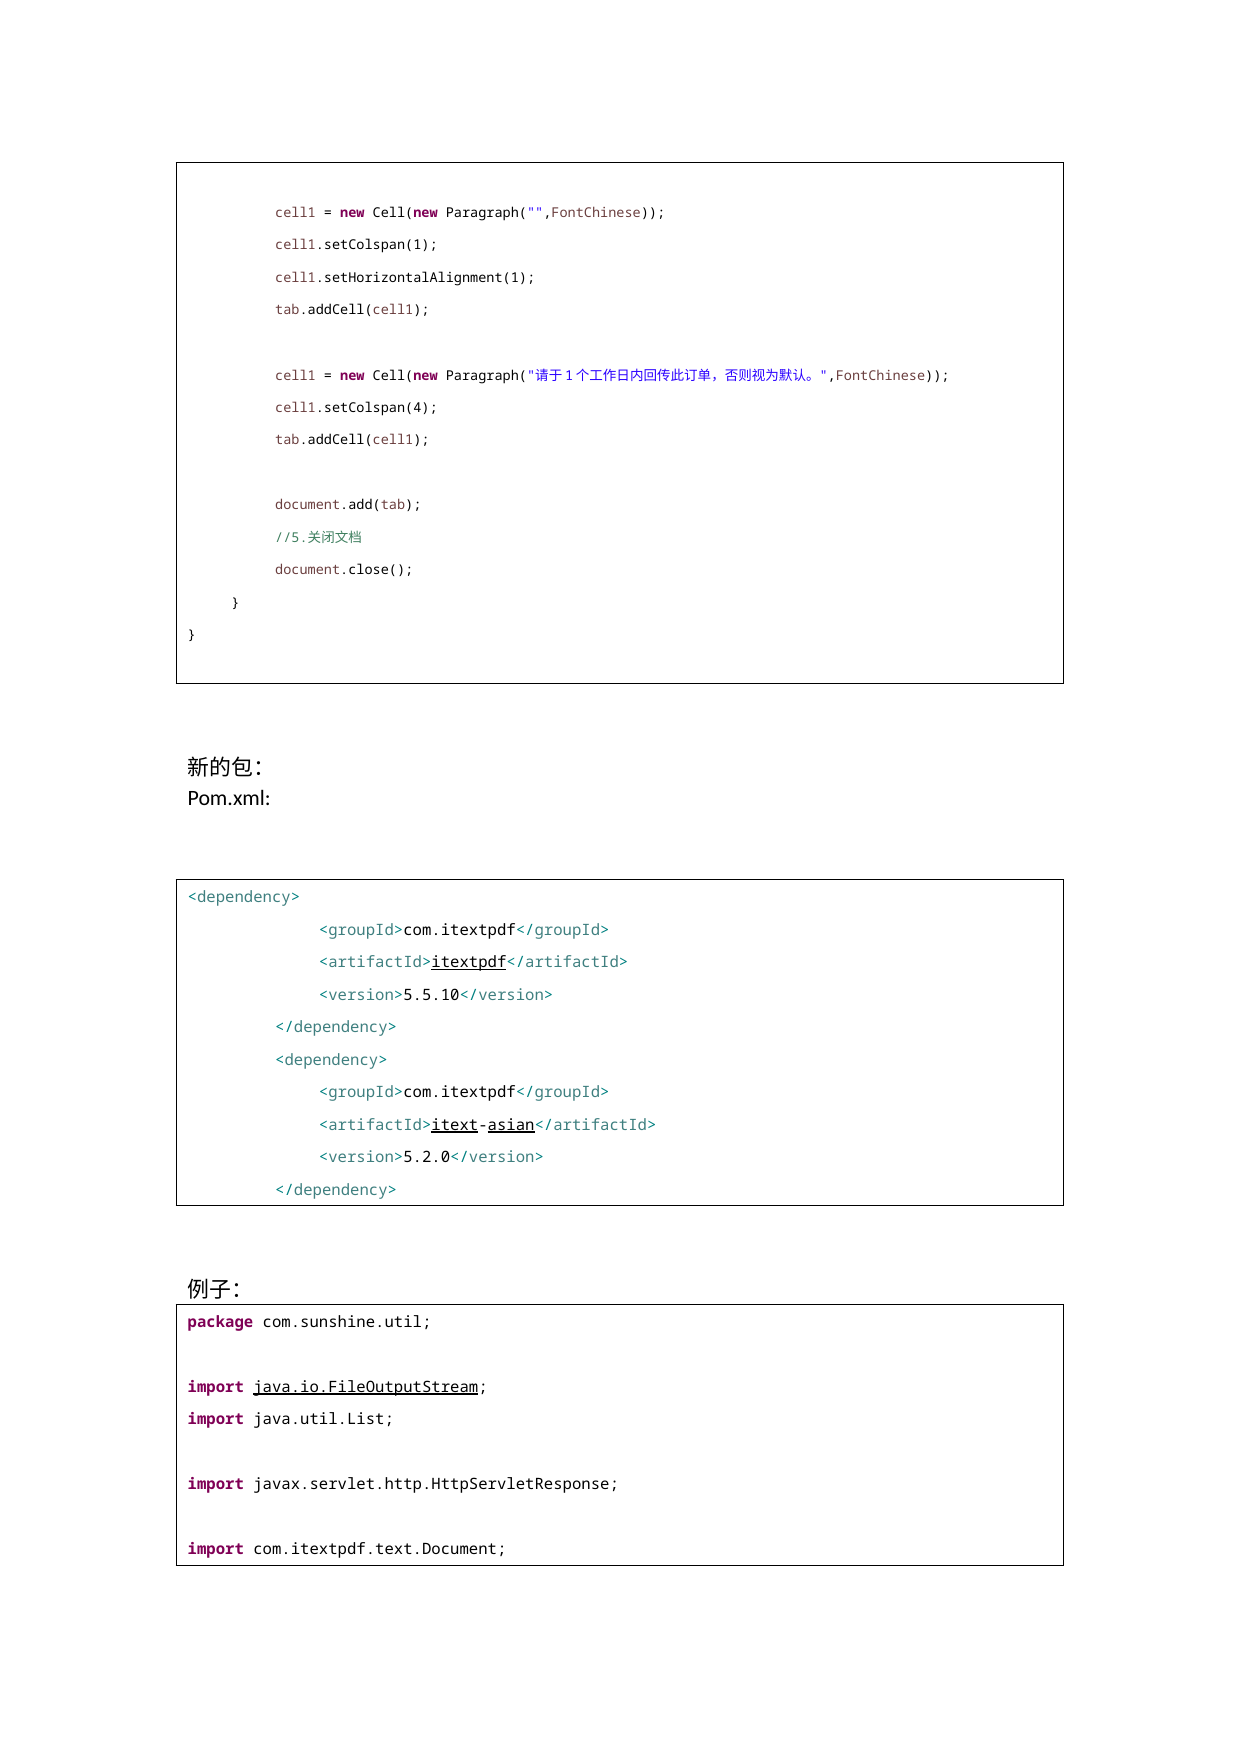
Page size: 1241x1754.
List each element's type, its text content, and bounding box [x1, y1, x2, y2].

text Pom.xml: [187, 782, 1053, 814]
text 例子： [187, 1271, 1053, 1304]
text 新的包： [187, 749, 1053, 782]
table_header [177, 1305, 1063, 1565]
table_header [177, 163, 1063, 683]
table_header <dependency> <groupId>com.itextpdf</groupId> <artifactId>itextpdf</artifactId> <version>5.5.10</version> </dependency> <dependency> <groupId>com.itextpdf</groupId> <artifactId>itext-asian</artifactId> <version>5.2.0</version> </dependency> [177, 880, 1063, 1205]
